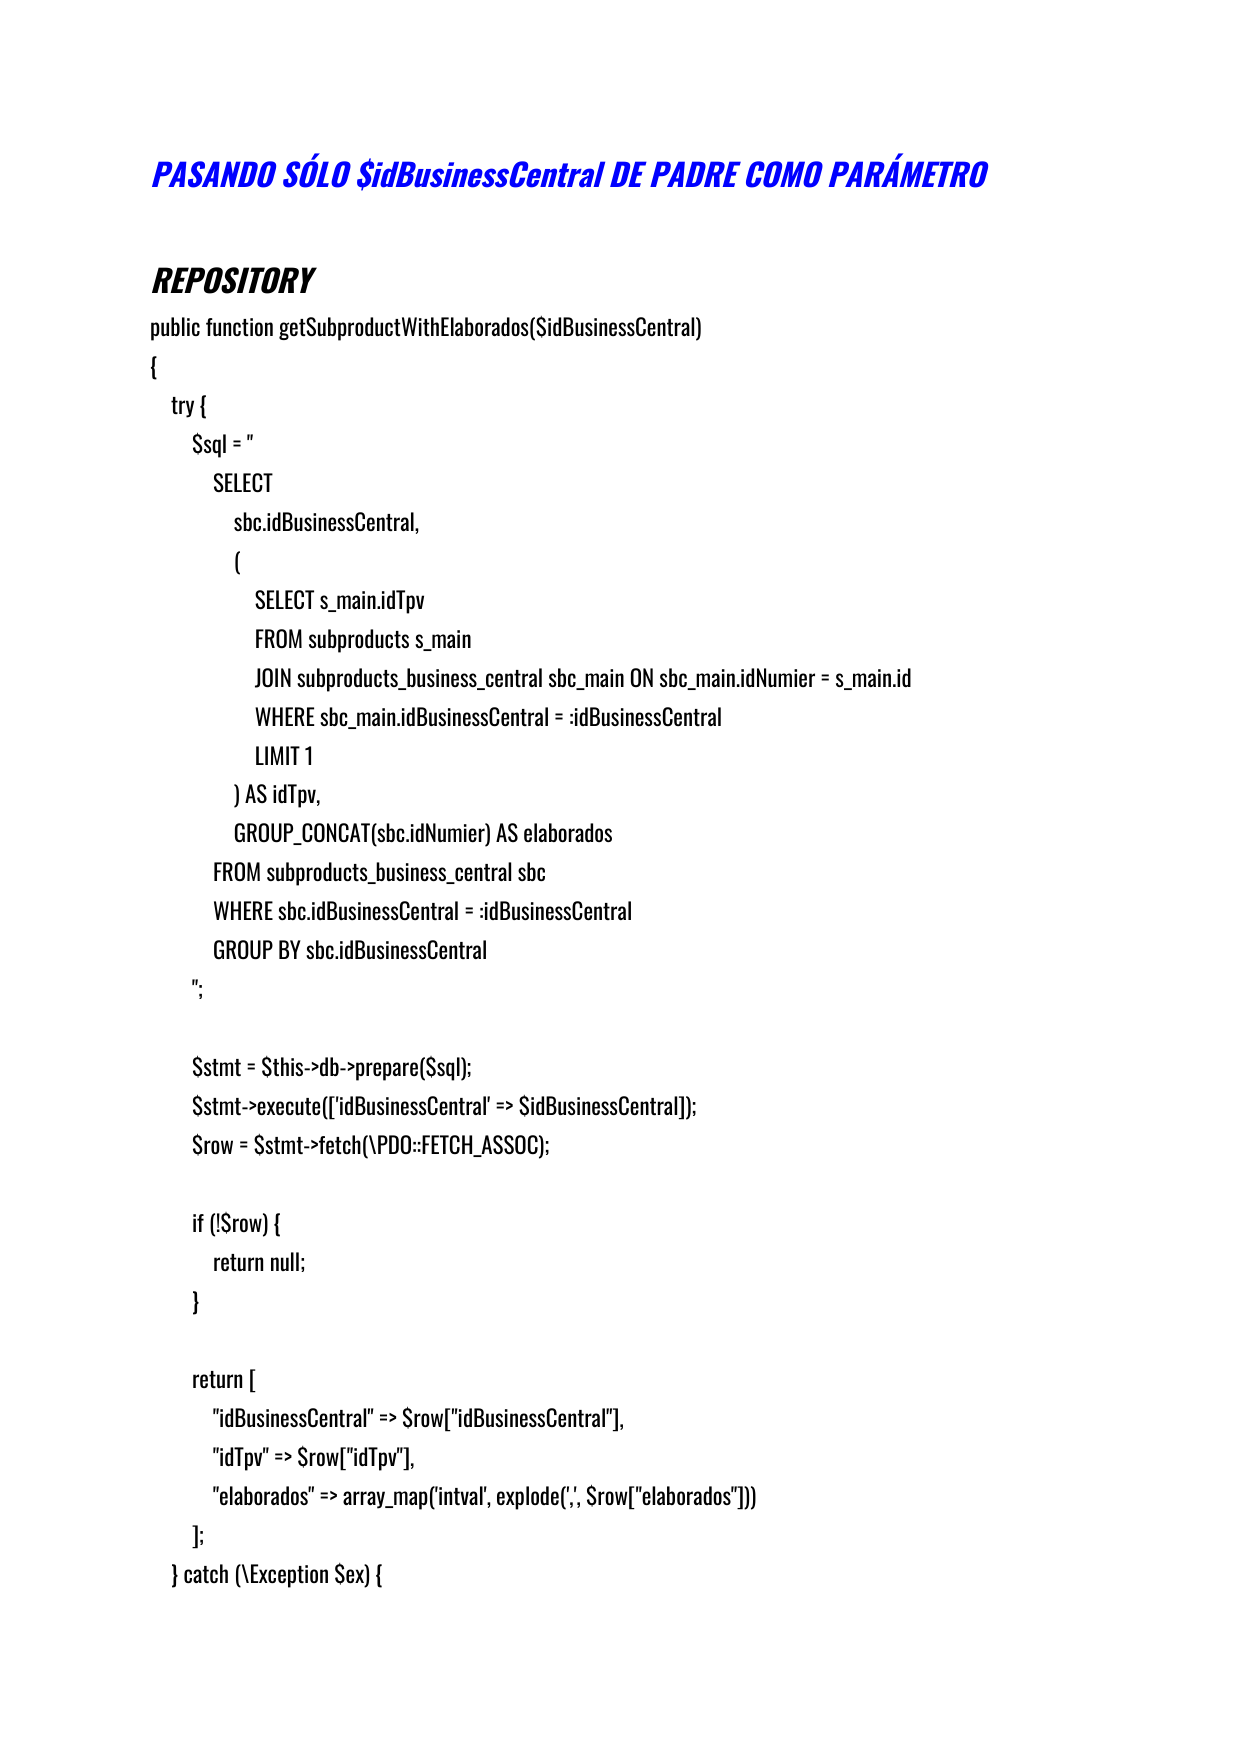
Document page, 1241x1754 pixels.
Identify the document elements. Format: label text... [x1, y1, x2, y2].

text { [150, 348, 1090, 382]
text "idTpv" => $row["idTpv"], [150, 1439, 1090, 1473]
text ( [150, 543, 1090, 577]
text LIMIT 1 [150, 738, 1090, 772]
text $sql = " [150, 426, 1090, 460]
text return null; [150, 1244, 1090, 1278]
text if (!$row) { [150, 1205, 1090, 1239]
text ]; [150, 1517, 1090, 1551]
text FROM subproducts s_main [150, 621, 1090, 655]
text SELECT s_main.idTpv [150, 582, 1090, 616]
text $row = $stmt->fetch(\PDO::FETCH_ASSOC); [150, 1127, 1090, 1161]
text SELECT [150, 465, 1090, 499]
text FROM subproducts_business_central sbc [150, 854, 1090, 888]
title PASANDO SÓLO $idBusinessCentral DE PADRE COMO PARÁMETRO [150, 150, 1090, 196]
text public function getSubproductWithElaborados($idBusinessCentral) [150, 309, 1090, 343]
text "; [150, 971, 1090, 1005]
text "elaborados" => array_map('intval', explode(',', $row["elaborados"])) [150, 1478, 1090, 1512]
text try { [150, 387, 1090, 421]
text "idBusinessCentral" => $row["idBusinessCentral"], [150, 1400, 1090, 1434]
text REPOSITORY [150, 256, 1090, 302]
text JOIN subproducts_business_central sbc_main ON sbc_main.idNumier = s_main.id [150, 660, 1090, 694]
text $stmt->execute(['idBusinessCentral' => $idBusinessCentral]); [150, 1088, 1090, 1122]
text sbc.idBusinessCentral, [150, 504, 1090, 538]
text WHERE sbc_main.idBusinessCentral = :idBusinessCentral [150, 699, 1090, 733]
text $stmt = $this->db->prepare($sql); [150, 1049, 1090, 1083]
text ) AS idTpv, [150, 777, 1090, 811]
text GROUP BY sbc.idBusinessCentral [150, 932, 1090, 966]
text WHERE sbc.idBusinessCentral = :idBusinessCentral [150, 893, 1090, 927]
text } [150, 1283, 1090, 1317]
text GROUP_CONCAT(sbc.idNumier) AS elaborados [150, 816, 1090, 849]
text } catch (\Exception $ex) { [150, 1556, 1090, 1590]
text return [ [150, 1361, 1090, 1395]
